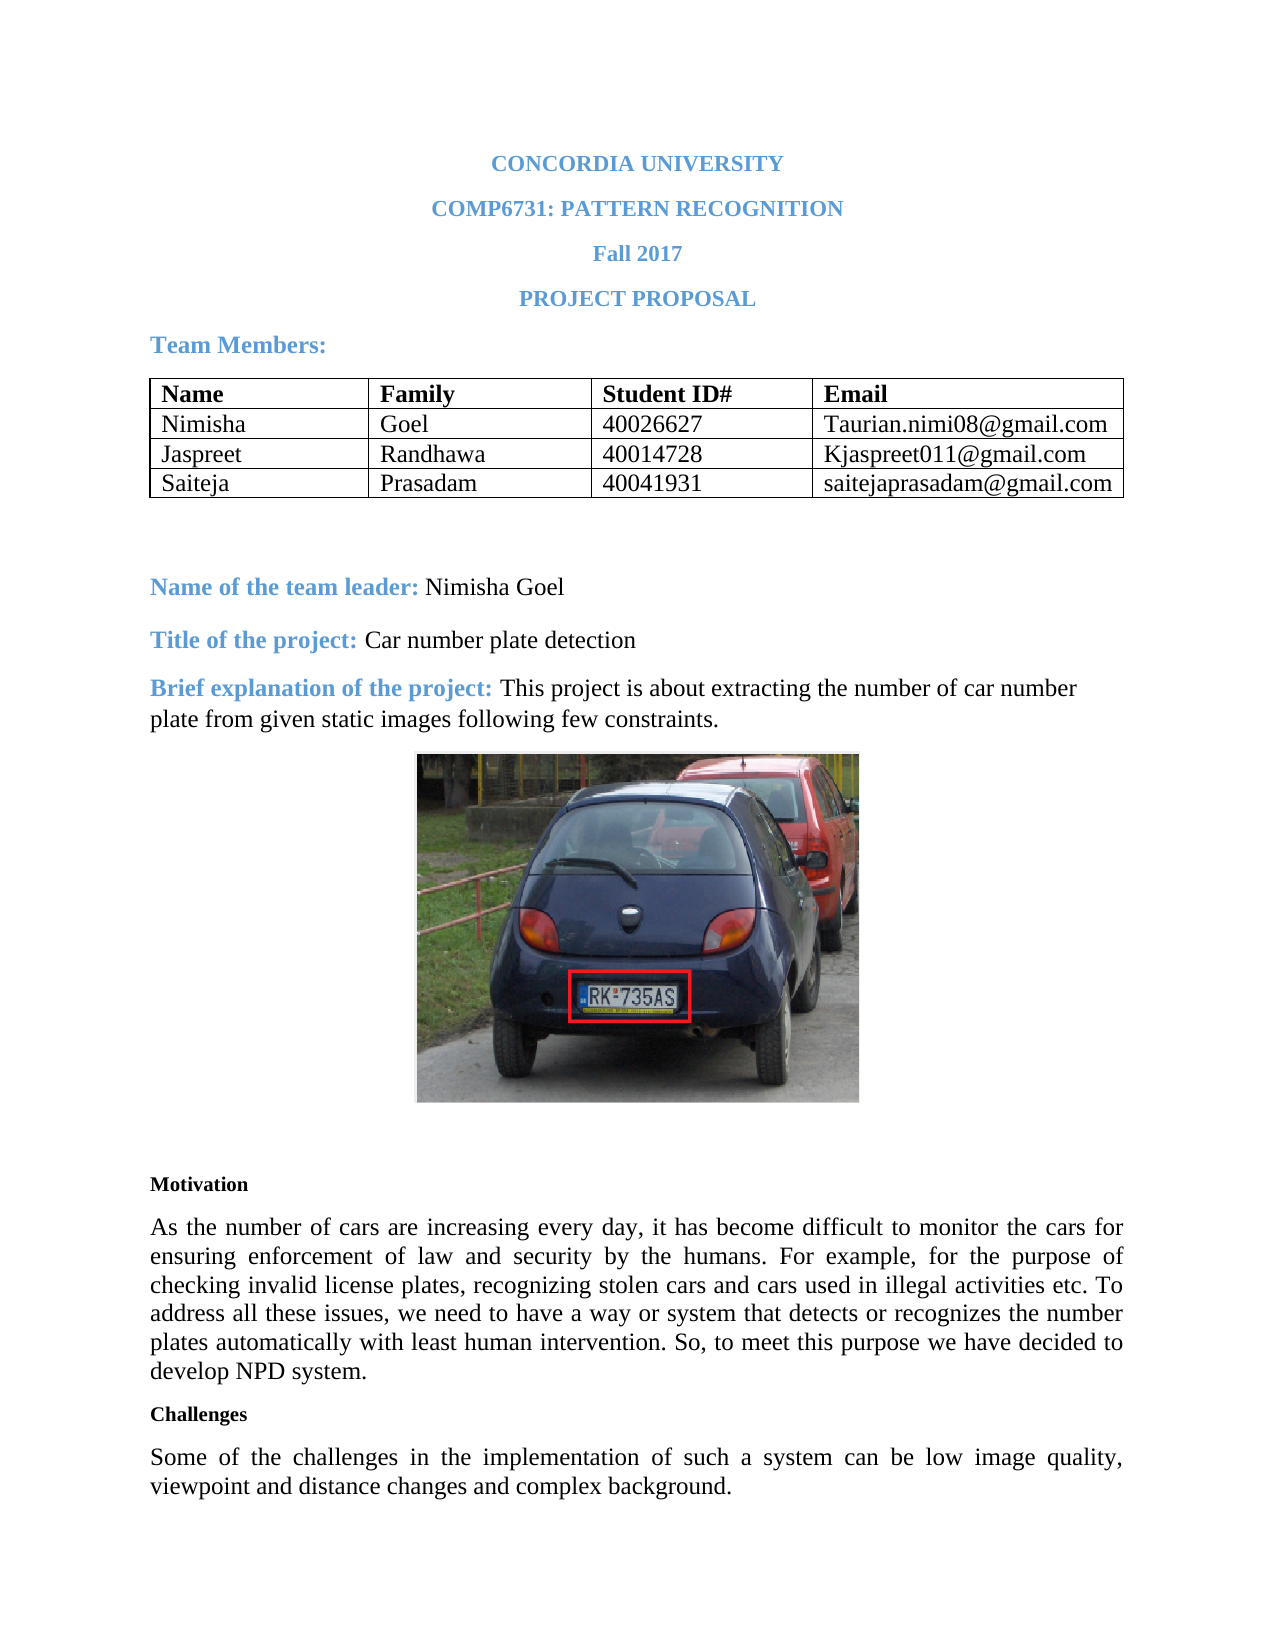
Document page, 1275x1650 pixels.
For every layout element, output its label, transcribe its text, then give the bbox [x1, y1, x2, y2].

table_header Email [813, 379, 1123, 408]
table_cell 40014728 [592, 439, 812, 467]
table_cell Randhawa [369, 439, 591, 467]
text Brief explanation of the project: This project is about extracting the number of car number plate from given static images following few constraints. [150, 673, 1125, 732]
table_cell Jaspreet [151, 439, 368, 467]
picture [414, 751, 861, 1105]
text COMP6731: PATTERN RECOGNITION [150, 195, 1125, 221]
table_cell 40026627 [592, 409, 812, 438]
table_cell 40041931 [592, 469, 812, 497]
text Name of the team leader: Nimisha Goel [150, 572, 1125, 601]
text Team Members: [150, 330, 1125, 359]
text Some of the challenges in the implementation of such a system can be low image quality, viewpoint and distance changes and complex background. [150, 1442, 1125, 1500]
text Motivation [150, 1172, 1125, 1196]
text Title of the project: Car number plate detection [150, 625, 1125, 654]
table_cell Kjaspreet011@gmail.com [813, 439, 1123, 467]
table_cell Nimisha [151, 409, 368, 438]
table_header Name [151, 379, 368, 408]
table_cell Taurian.nimi08@gmail.com [813, 409, 1123, 438]
text Fall 2017 [150, 240, 1125, 267]
text PROJECT PROPOSAL [150, 285, 1125, 312]
text Challenges [150, 1401, 1125, 1426]
table_header Family [369, 379, 591, 408]
table_cell Saiteja [151, 469, 368, 497]
table_header Student ID# [592, 379, 812, 408]
text CONCORDIA UNIVERSITY [150, 150, 1125, 176]
table_cell saitejaprasadam@gmail.com [813, 469, 1123, 497]
table_cell Prasadam [369, 469, 591, 497]
table_cell Goel [369, 409, 591, 438]
text As the number of cars are increasing every day, it has become difficult to monitor the cars for ensuring enforcement of law and security by the humans. For example, for the purpose of checking invalid license plates, recognizing stolen cars and cars used in illegal activities etc. To address all these issues, we need to have a way or system that detects or recognizes the number plates automatically with least human intervention. So, to meet this purpose we have decided to develop NPD system. [150, 1212, 1125, 1385]
